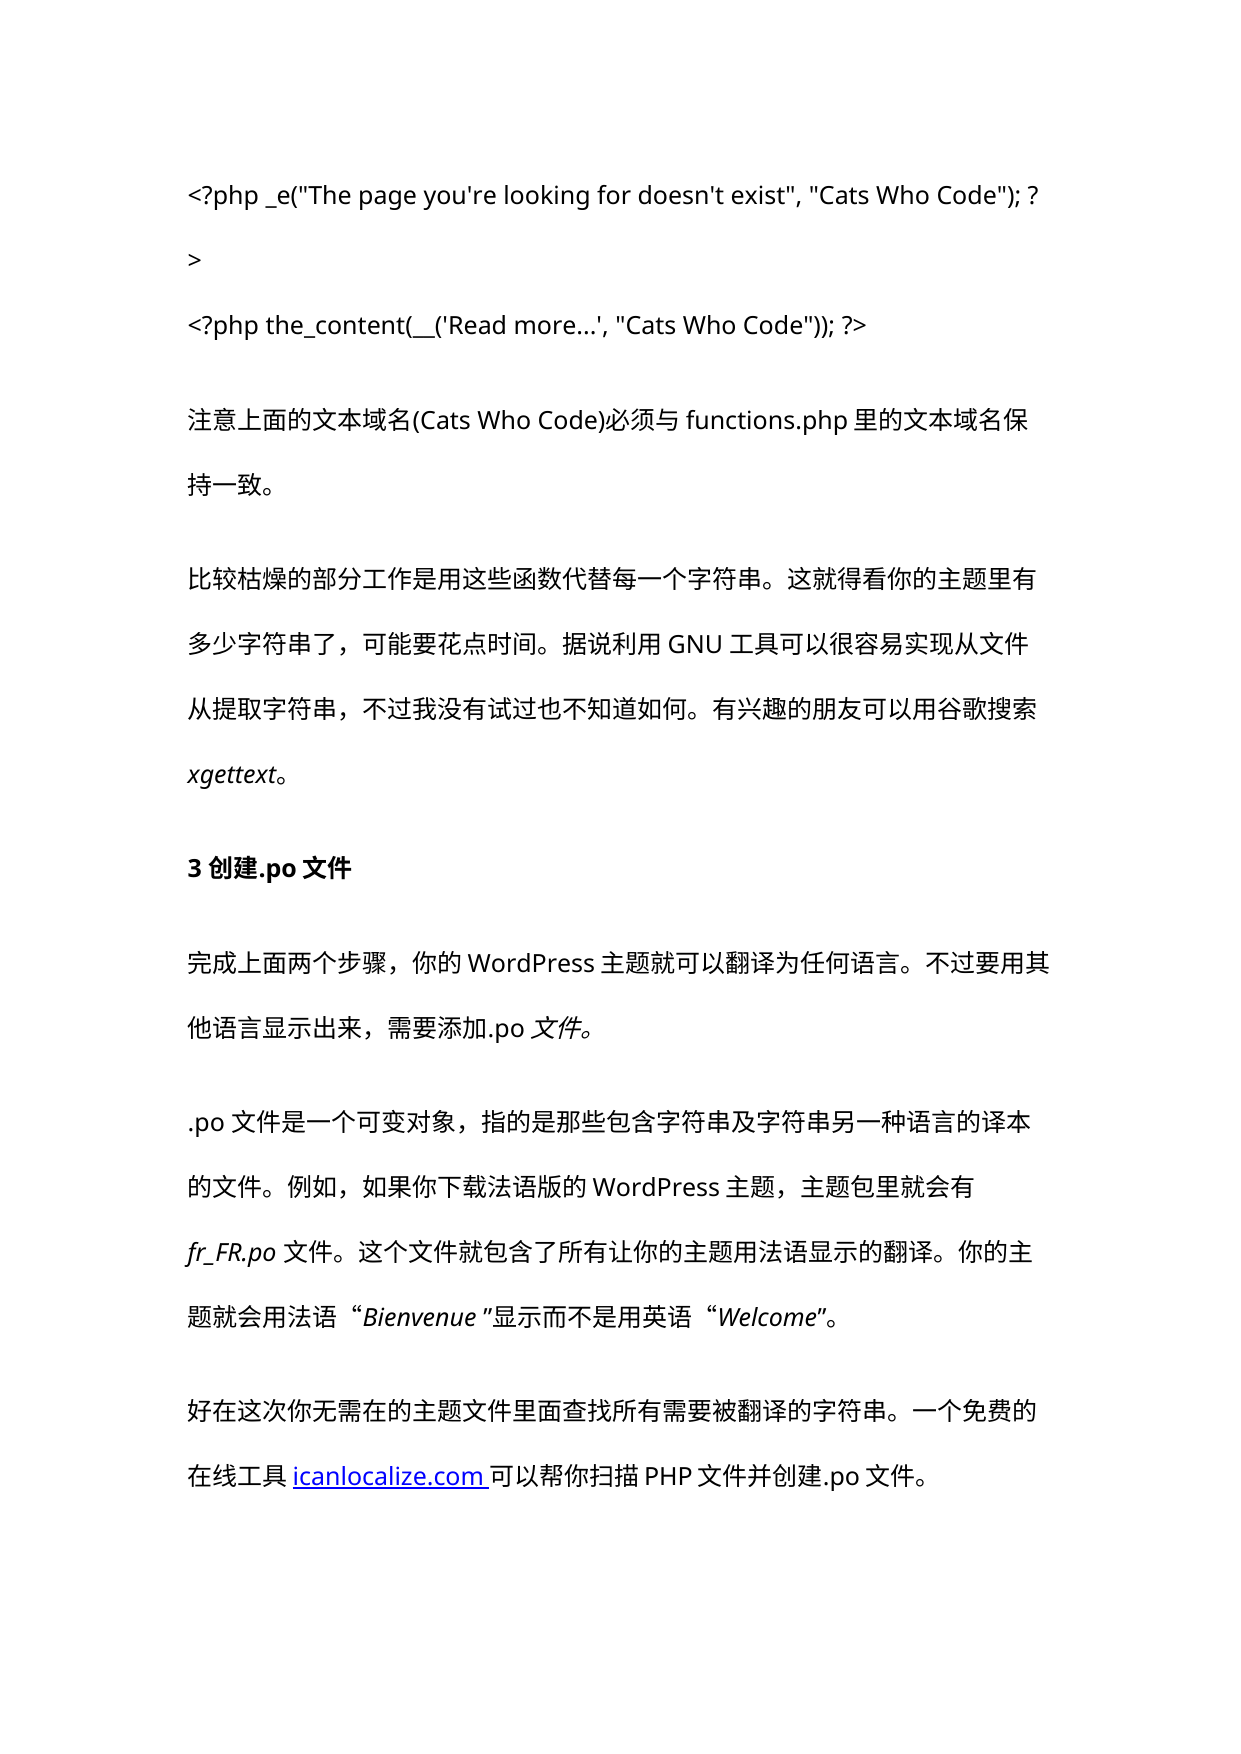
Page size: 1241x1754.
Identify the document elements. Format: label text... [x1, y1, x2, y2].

text .po 文件是一个可变对象，指的是那些包含字符串及字符串另一种语言的译本的文件。例如，如果你下载法语版的WordPress主题，主题包里就会有fr_FR.po 文件。这个文件就包含了所有让你的主题用法语显示的翻译。你的主题就会用法语“Bienvenue ”显示而不是用英语“Welcome”。 [187, 1088, 1053, 1348]
text 比较枯燥的部分工作是用这些函数代替每一个字符串。这就得看你的主题里有多少字符串了，可能要花点时间。据说利用GNU 工具可以很容易实现从文件从提取字符串，不过我没有试过也不知道如何。有兴趣的朋友可以用谷歌搜索xgettext。 [187, 545, 1053, 805]
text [187, 1377, 1053, 1507]
text 注意上面的文本域名(Cats Who Code)必须与functions.php里的文本域名保持一致。 [187, 386, 1053, 516]
text <?php _e("The page you're looking for doesn't exist", "Cats Who Code"); ?> <?php the_content(__('Read more...', "Cats Who Code")); ?> [187, 162, 1053, 357]
text 3 创建.po文件 [187, 834, 1053, 899]
text 完成上面两个步骤，你的WordPress主题就可以翻译为任何语言。不过要用其他语言显示出来，需要添加.po文件。 [187, 929, 1053, 1059]
